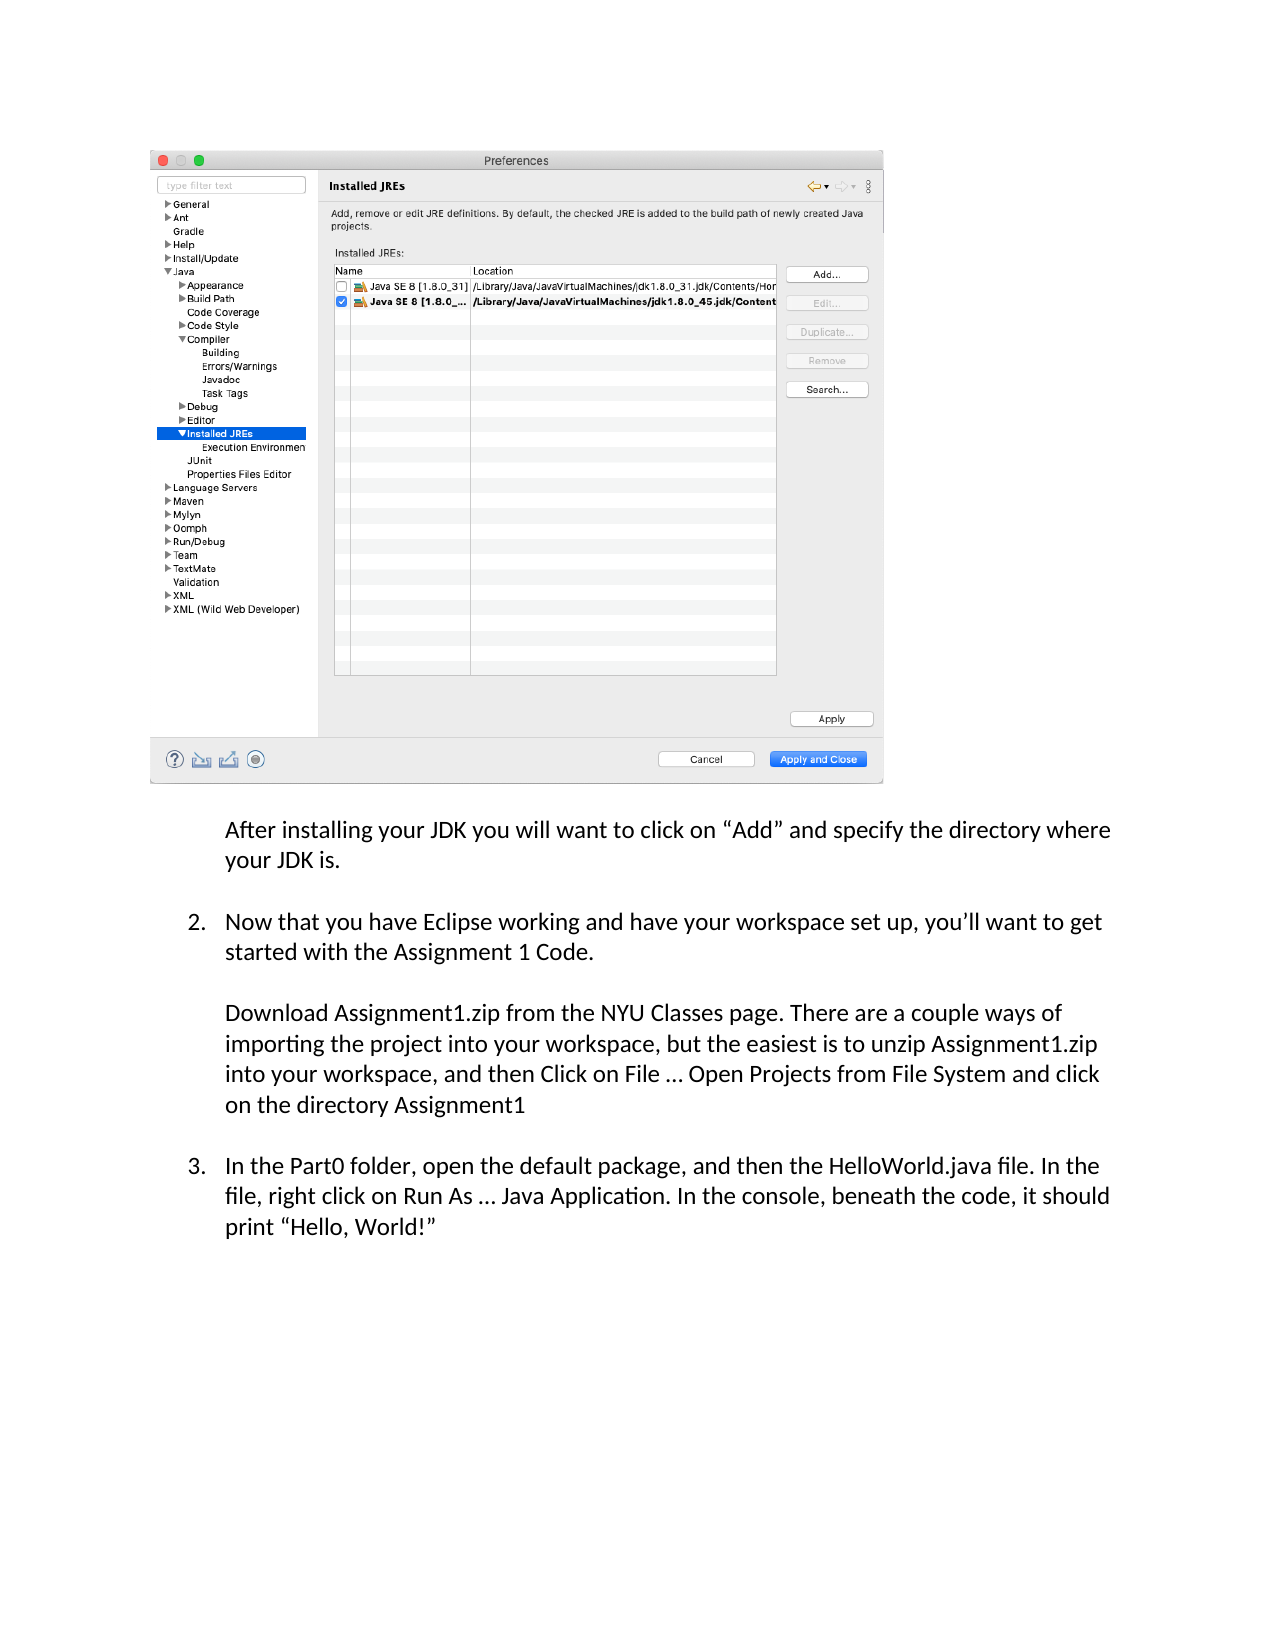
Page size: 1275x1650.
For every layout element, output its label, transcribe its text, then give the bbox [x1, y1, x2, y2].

text Download Assignment1.zip from the NYU Classes page. There are a couple ways of importing the project into your workspace, but the easiest is to unzip Assignment1.zip into your workspace, and then Click on File … Open Projects from File System and click on the directory Assignment1 [225, 997, 1125, 1119]
picture [150, 150, 884, 784]
list Now that you have Eclipse working and have your workspace set up, you’ll want to get started with the Assignment 1 Code. [187, 906, 1125, 967]
list In the Part0 folder, open the default package, and then the HelloWorld.java file. In the file, right click on Run As … Java Application. In the console, beneath the code, it should print “Hello, World!” [187, 1150, 1125, 1241]
text After installing your JDK you will want to click on “Add” and specify the directory where your JDK is. [225, 814, 1125, 875]
